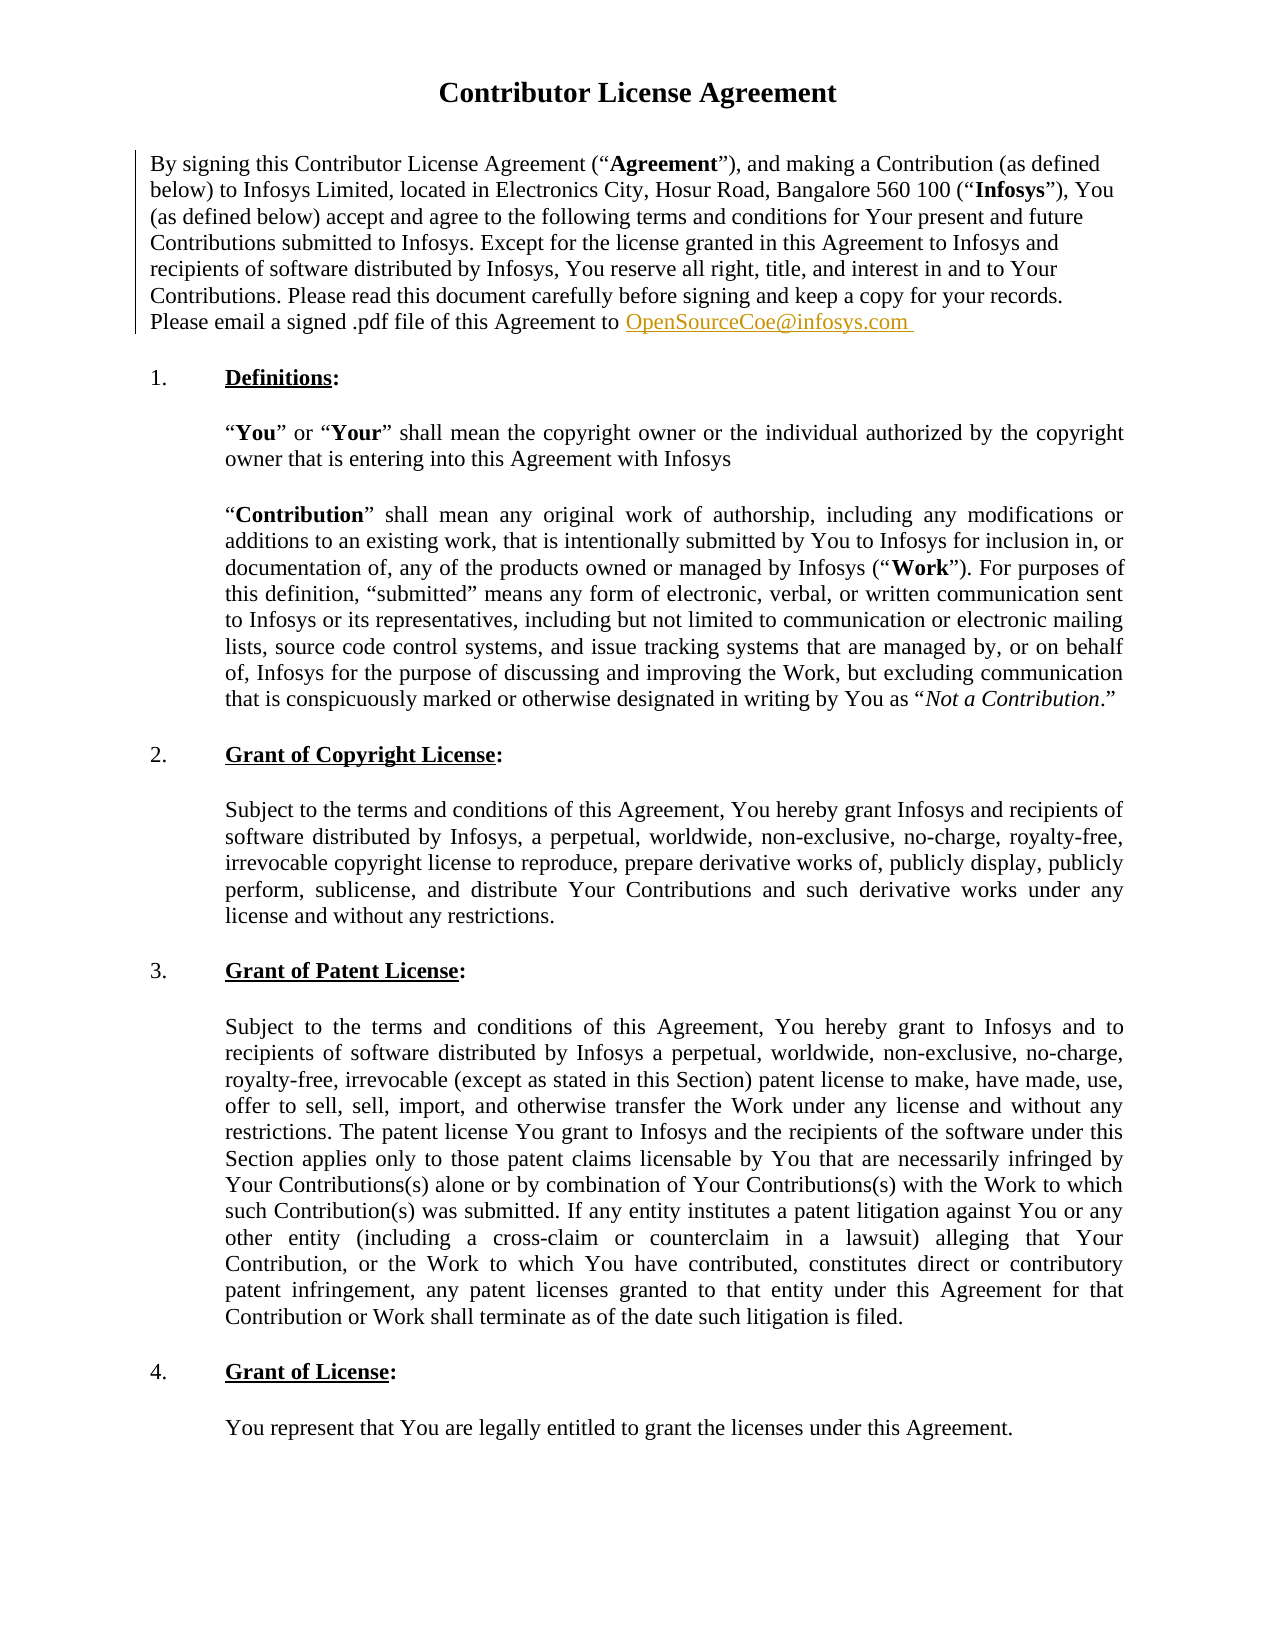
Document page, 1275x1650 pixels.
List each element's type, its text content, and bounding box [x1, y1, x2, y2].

text Subject to the terms and conditions of this Agreement, You hereby grant to Infosys and to recipients of software distributed by Infosys a perpetual, worldwide, non-exclusive, no-charge, royalty-free, irrevocable (except as stated in this Section) patent license to make, have made, use, offer to sell, sell, import, and otherwise transfer the Work under any license and without any restrictions. The patent license You grant to Infosys and the recipients of the software under this Section applies only to those patent claims licensable by You that are necessarily infringed by Your Contributions(s) alone or by combination of Your Contributions(s) with the Work to which such Contribution(s) was submitted. If any entity institutes a patent litigation against You or any other entity (including a cross-claim or counterclaim in a lawsuit) alleging that Your Contribution, or the Work to which You have contributed, constitutes direct or contributory patent infringement, any patent licenses granted to that entity under this Agreement for that Contribution or Work shall terminate as of the date such litigation is filed. [225, 1013, 1125, 1329]
text By signing this Contributor License Agreement (“Agreement”), and making a Contribution (as defined below) to Infosys Limited, located in Electronics City, Hosur Road, Bangalore 560 100 (“Infosys”), You (as defined below) accept and agree to the following terms and conditions for Your present and future Contributions submitted to Infosys. Except for the license granted in this Agreement to Infosys and recipients of software distributed by Infosys, You reserve all right, title, and interest in and to Your Contributions. Please read this document carefully before signing and keep a copy for your records. Please email a signed .pdf file of this Agreement to [150, 150, 1125, 334]
text “You” or “Your” shall mean the copyright owner or the individual authorized by the copyright owner that is entering into this Agreement with Infosys [225, 419, 1125, 472]
text Subject to the terms and conditions of this Agreement, You hereby grant Infosys and recipients of software distributed by Infosys, a perpetual, worldwide, non-exclusive, no-charge, royalty-free, irrevocable copyright license to reproduce, prepare derivative works of, publicly display, publicly perform, sublicense, and distribute Your Contributions and such derivative works under any license and without any restrictions. [225, 797, 1125, 928]
text 2. Grant of Copyright License: [150, 741, 1125, 767]
text 3. Grant of Patent License: [150, 957, 1125, 984]
text “Contribution” shall mean any original work of authorship, including any modifications or additions to an existing work, that is intentionally submitted by You to Infosys for inclusion in, or documentation of, any of the products owned or managed by Infosys (“Work”). For purposes of this definition, “submitted” means any form of electronic, verbal, or written communication sent to Infosys or its representatives, including but not limited to communication or electronic mailing lists, source code control systems, and issue tracking systems that are managed by, or on behalf of, Infosys for the purpose of discussing and improving the Work, but excluding communication that is conspicuously marked or otherwise designated in writing by You as “Not a Contribution.” [225, 501, 1125, 712]
text 4. Grant of License: [150, 1358, 1125, 1385]
text You represent that You are legally entitled to grant the licenses under this Agreement. [225, 1414, 1125, 1440]
text 1. Definitions: [150, 364, 1125, 390]
